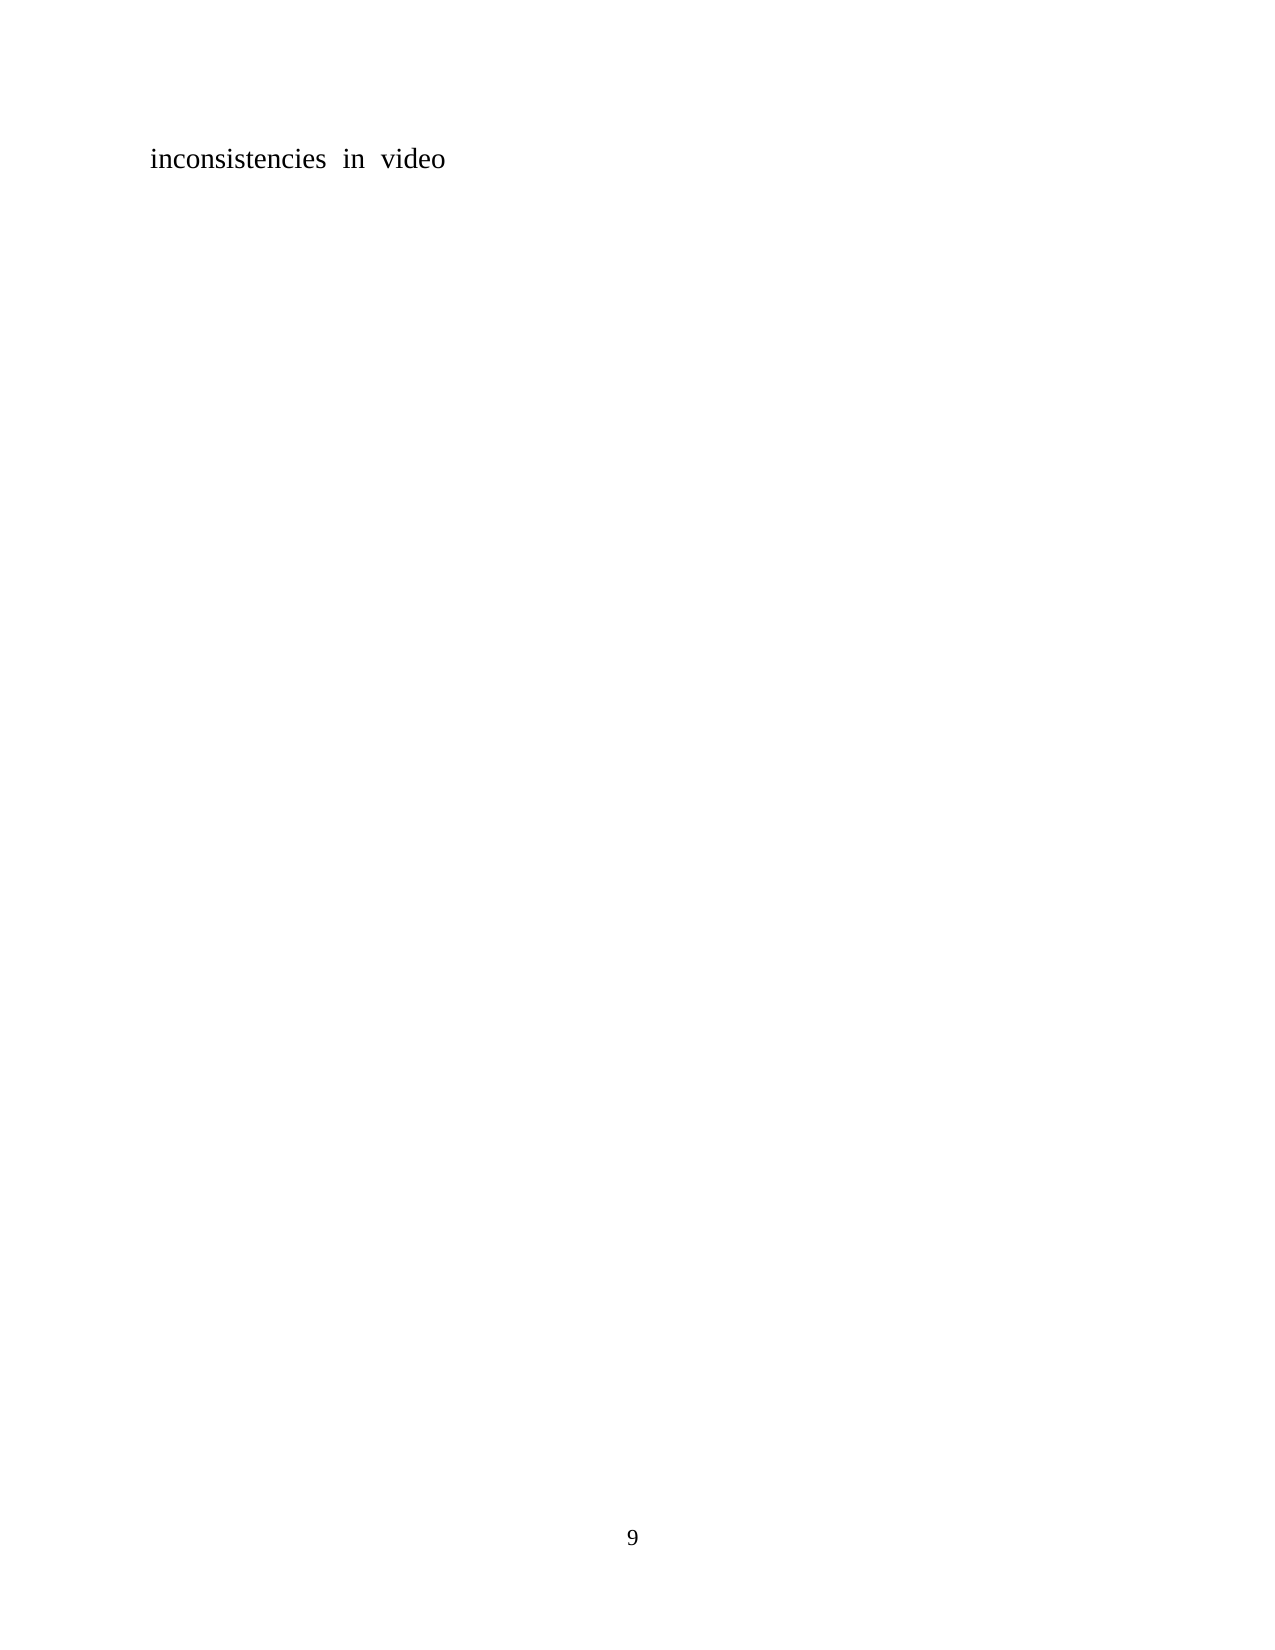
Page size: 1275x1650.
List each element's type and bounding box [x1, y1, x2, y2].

text [150, 142, 1126, 175]
